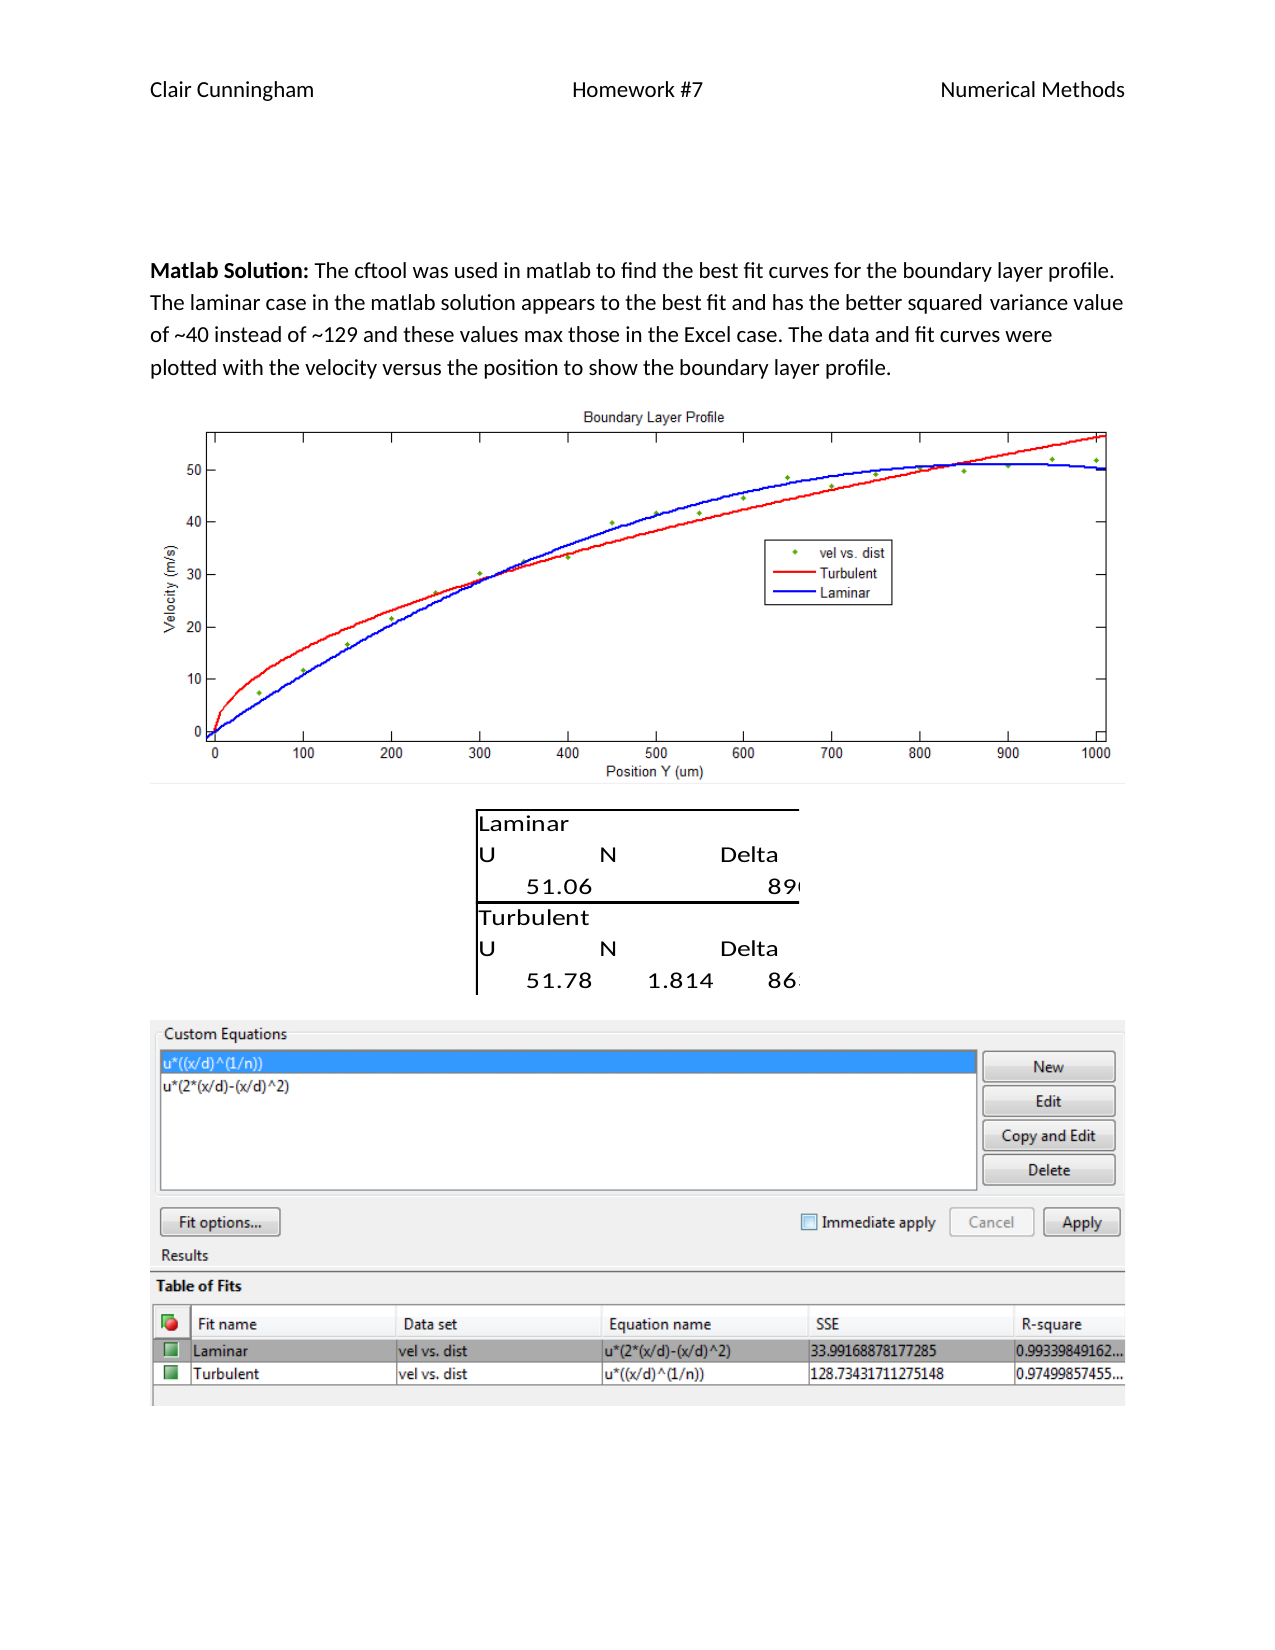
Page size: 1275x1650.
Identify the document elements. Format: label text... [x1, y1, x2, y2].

picture [150, 405, 1125, 784]
text Matlab Solution: The cftool was used in matlab to find the best fit curves for the boundary layer profile. The laminar case in the matlab solution appears to the best fit and has the better squared variance value of ~40 instead of ~129 and these values max those in the Excel case. The data and fit curves were plotted with the velocity versus the position to show the boundary layer profile. [150, 256, 1125, 381]
picture [150, 1020, 1125, 1406]
